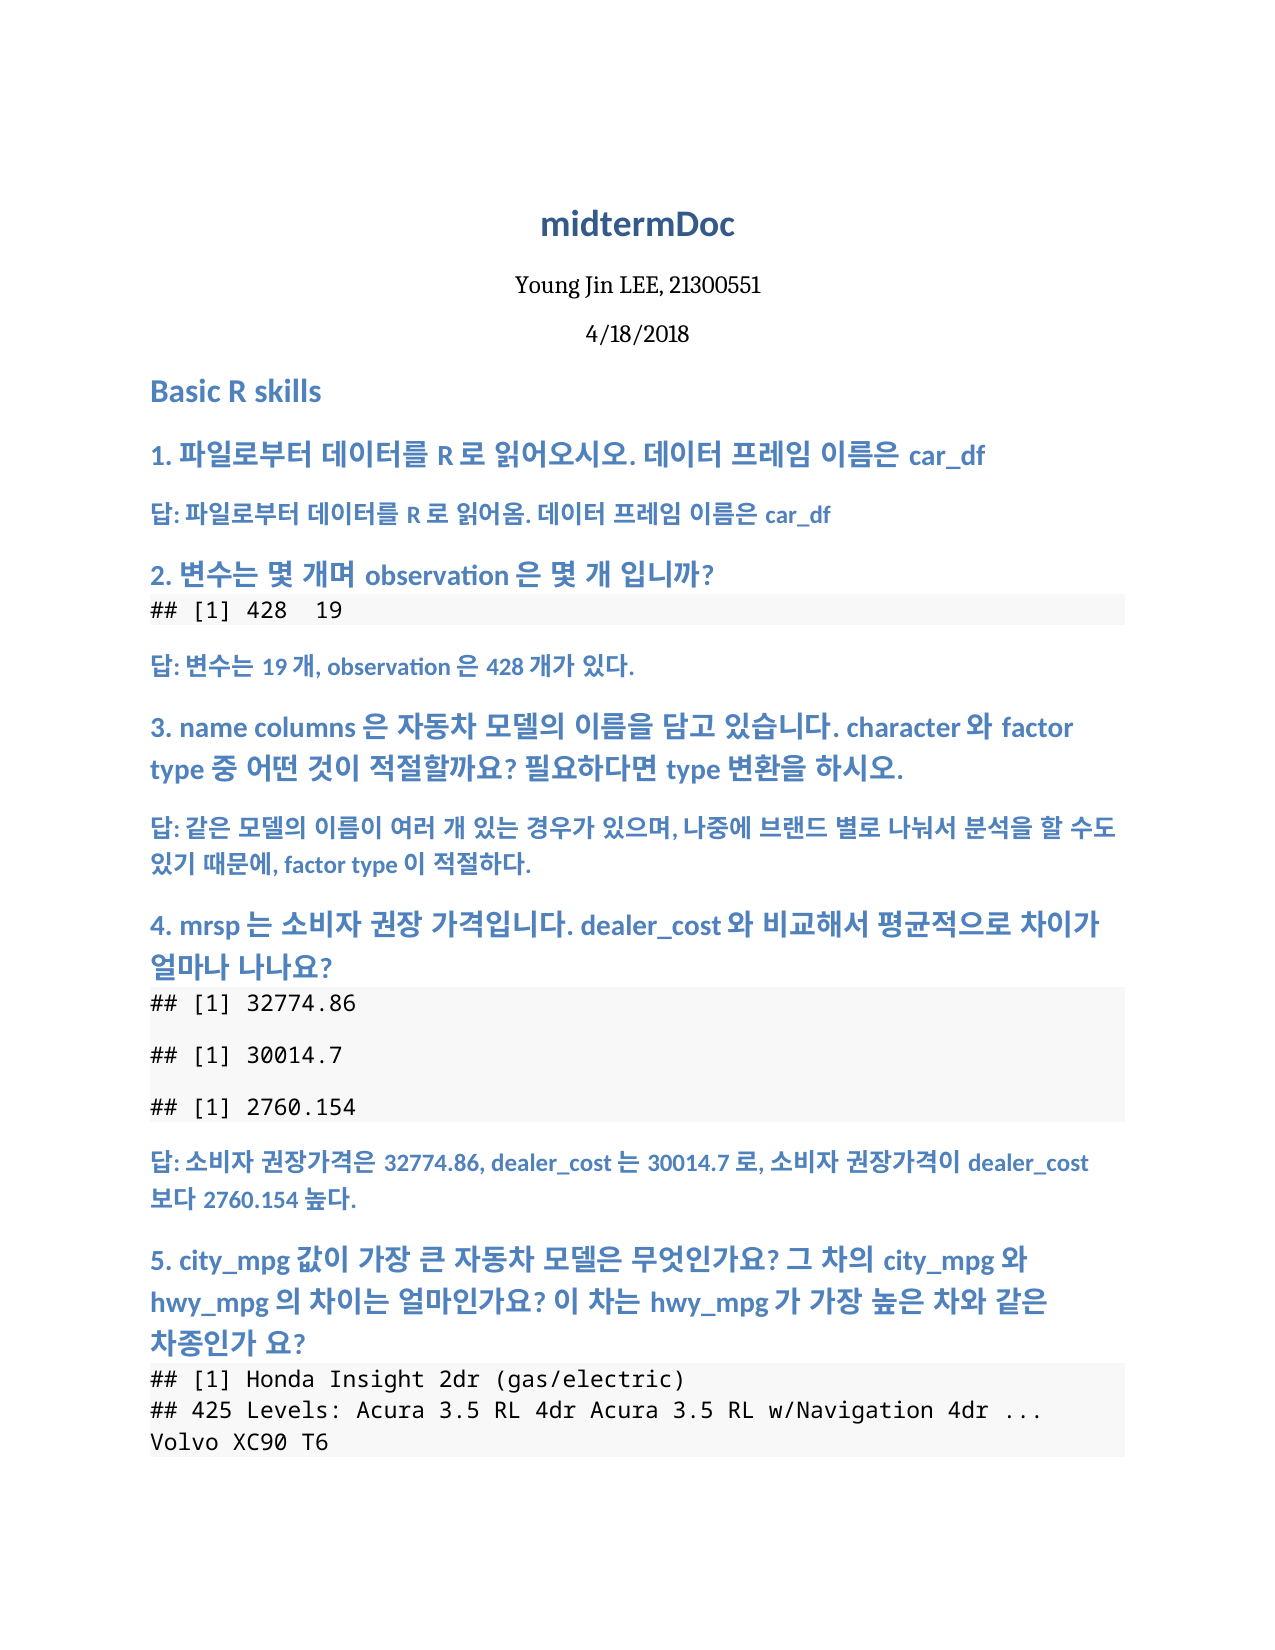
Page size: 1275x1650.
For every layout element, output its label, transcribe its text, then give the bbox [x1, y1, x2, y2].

text Young Jin LEE, 21300551 [150, 271, 1125, 299]
text ## [1] 428 19 [150, 594, 1125, 625]
subtitle 5. city_mpg값이 가장 큰 자동차 모델은 무엇인가요? 그 차의 city_mpg 와 hwy_mpg의 차이는 얼마인가요? 이 차는 hwy_mpg가 가장 높은 차와 같은 차종인가 요? [150, 1236, 1125, 1363]
subtitle Basic R skills [150, 370, 1125, 411]
subtitle 답: 파일로부터 데이터를 R로 읽어옴. 데이터 프레임 이름은 car_df [150, 495, 1125, 531]
title midtermDoc [150, 200, 1125, 246]
text ## [1] 2760.154 [150, 1091, 1125, 1122]
subtitle 1. 파일로부터 데이터를 R로 읽어오시오. 데이터 프레임 이름은 car_df [150, 432, 1125, 474]
subtitle 4. mrsp는 소비자 권장 가격입니다. dealer_cost와 비교해서 평균적으로 차이가 얼마나 나나요? [150, 902, 1125, 987]
subtitle 3. name columns은 자동차 모델의 이름을 담고 있습니다. character와 factor type 중 어떤 것이 적절할까요? 필요하다면 type 변환을 하시오. [150, 703, 1125, 788]
subtitle 2. 변수는 몇 개며 observation은 몇 개 입니까? [150, 552, 1125, 594]
subtitle 답: 같은 모델의 이름이 여러 개 있는 경우가 있으며, 나중에 브랜드 별로 나눠서 분석을 할 수도 있기 때문에, factor type이 적절하다. [150, 809, 1125, 881]
subtitle 답: 변수는 19개, observation은 428개가 있다. [150, 646, 1125, 682]
text ## [1] 32774.86 [150, 987, 1125, 1018]
text 4/18/2018 [150, 320, 1125, 349]
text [150, 1363, 1125, 1457]
subtitle 답: 소비자 권장가격은 32774.86, dealer_cost는 30014.7로, 소비자 권장가격이 dealer_cost보다 2760.154 높다. [150, 1143, 1125, 1215]
text ## [1] 30014.7 [150, 1039, 1125, 1070]
